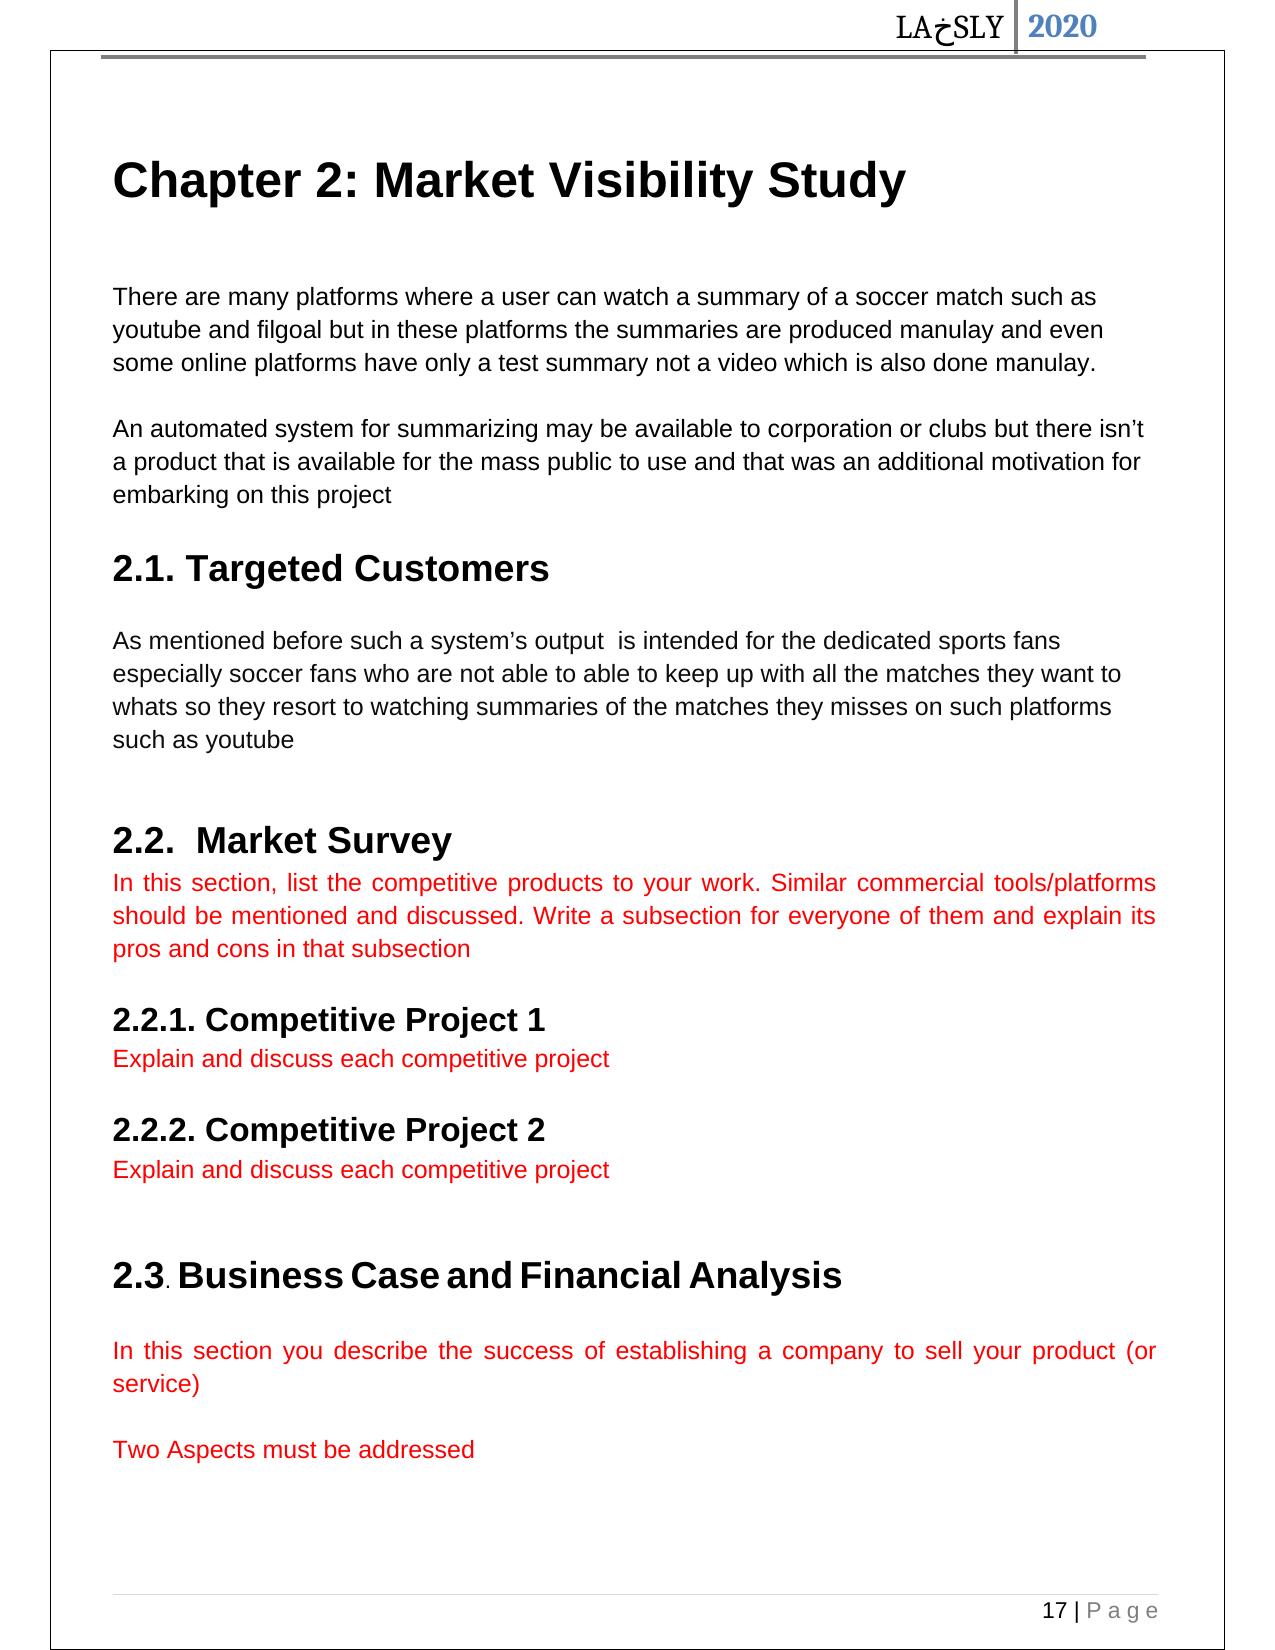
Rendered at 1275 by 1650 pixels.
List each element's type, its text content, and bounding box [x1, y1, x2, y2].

text Explain and discuss each competitive project [112, 1154, 1158, 1183]
text There are many platforms where a user can watch a summary of a soccer match such as youtube and filgoal but in these platforms the summaries are produced manulay and even some online platforms have only a test summary not a video which is also done manulay. [112, 282, 1158, 377]
text As mentioned before such a system’s output is intended for the dedicated sports fans especially soccer fans who are not able to able to keep up with all the matches they want to whats so they resort to watching summaries of the matches they misses on such platforms such as youtube [112, 626, 1158, 754]
text 2.3. Business Case and Financial Analysis [112, 1254, 1158, 1297]
text In this section you describe the success of establishing a company to sell your product (or service) [112, 1336, 1158, 1398]
text 2.2.2. Competitive Project 2 [112, 1110, 1158, 1149]
text Chapter 2: Market Visibility Study [112, 150, 1158, 207]
text In this section, list the competitive products to your work. Similar commercial tools/platforms should be mentioned and discussed. Write a subsection for everyone of them and explain its pros and cons in that subsection [112, 868, 1158, 963]
text 2.2. Market Survey [112, 818, 1158, 862]
text An automated system for summarizing may be available to corporation or clubs but there isn’t a product that is available for the mass public to use and that was an additional motivation for embarking on this project [112, 414, 1158, 509]
text Explain and discuss each competitive project [112, 1044, 1158, 1073]
text 2.1. Targeted Customers [112, 546, 1158, 589]
text 2.2.1. Competitive Project 1 [112, 1000, 1158, 1039]
text Two Aspects must be addressed [112, 1435, 1158, 1464]
